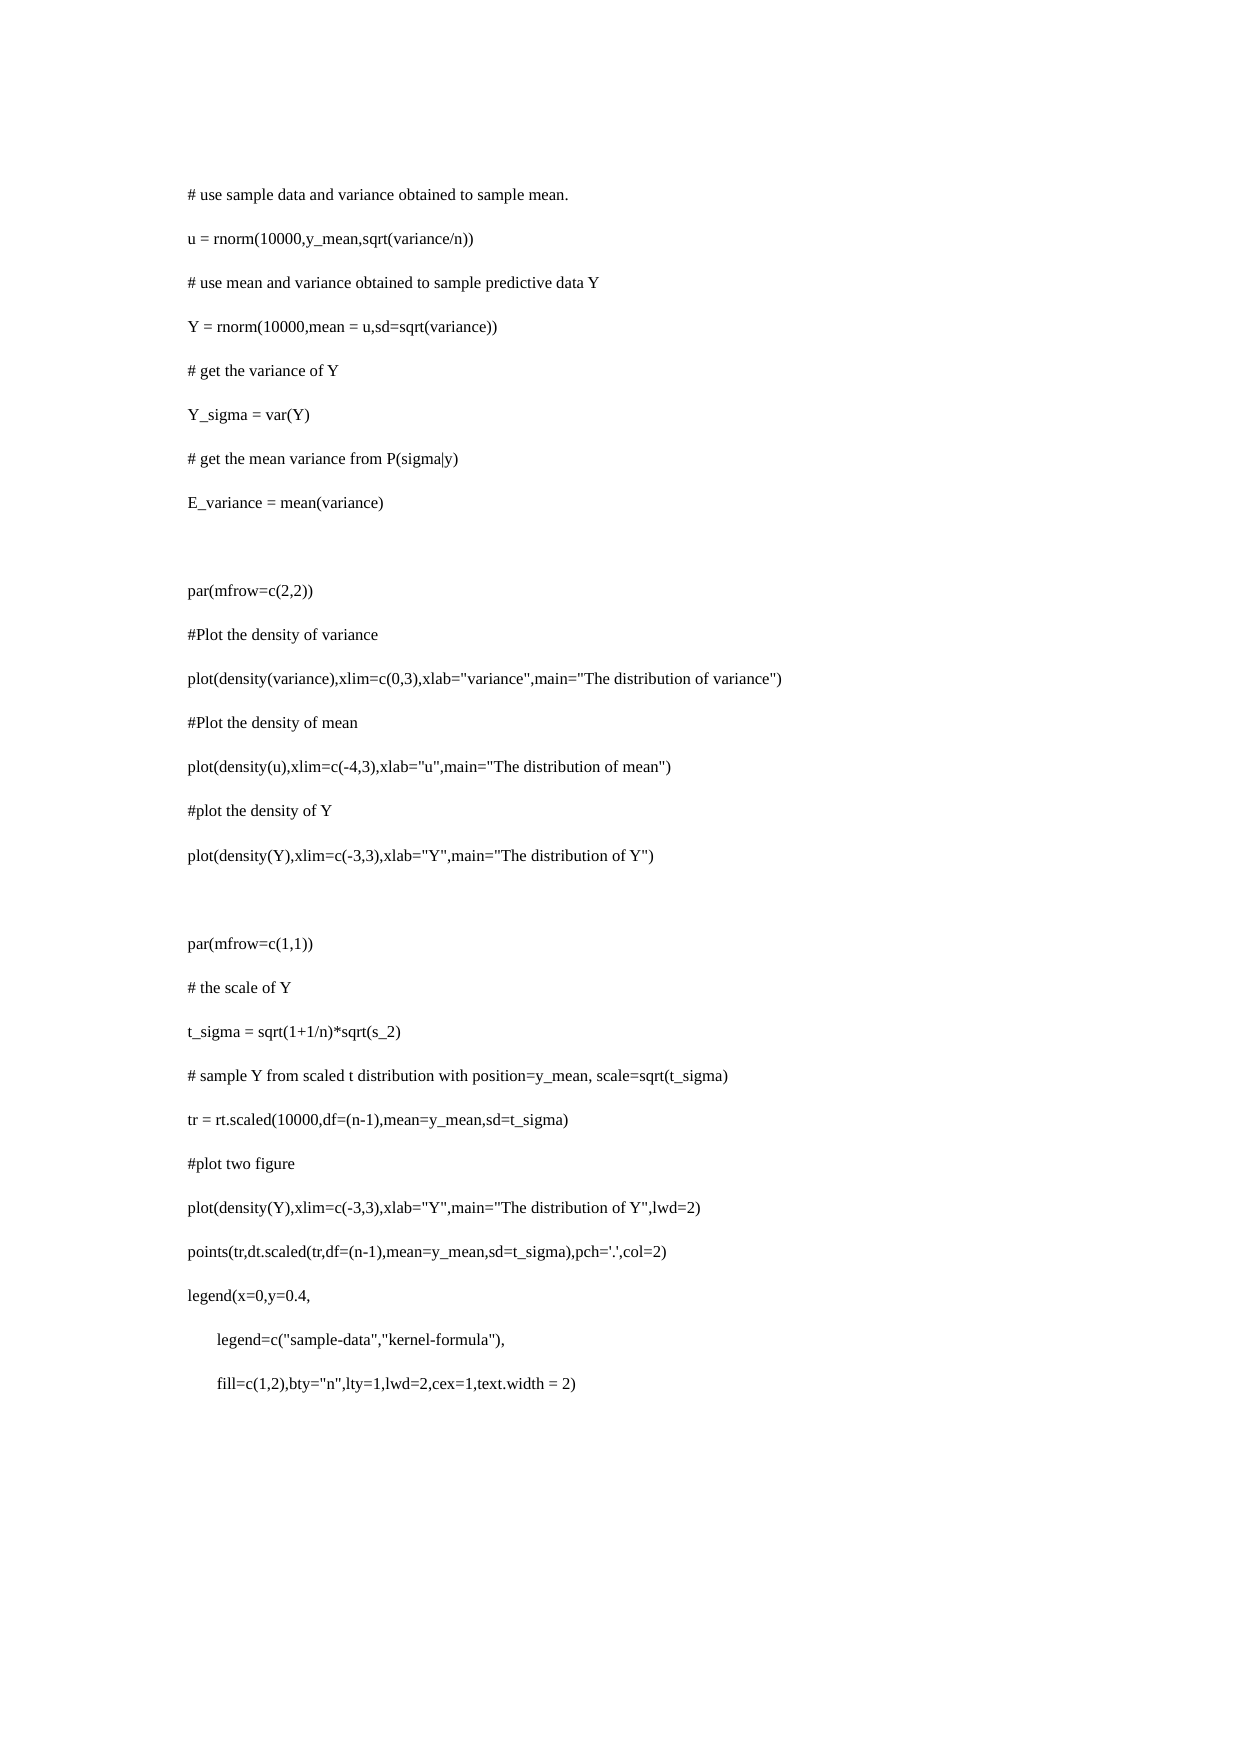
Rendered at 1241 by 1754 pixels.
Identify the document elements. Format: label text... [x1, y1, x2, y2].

text #plot two figure [187, 1141, 1053, 1185]
text fill=c(1,2),bty="n",lty=1,lwd=2,cex=1,text.width = 2) [187, 1362, 1053, 1406]
text plot(density(variance),xlim=c(0,3),xlab="variance",main="The distribution of variance") [187, 657, 1053, 701]
text plot(density(u),xlim=c(-4,3),xlab="u",main="The distribution of mean") [187, 745, 1053, 789]
text Y_sigma = var(Y) [187, 392, 1053, 436]
text plot(density(Y),xlim=c(-3,3),xlab="Y",main="The distribution of Y") [187, 833, 1053, 877]
text # the scale of Y [187, 965, 1053, 1009]
text par(mfrow=c(2,2)) [187, 568, 1053, 613]
text par(mfrow=c(1,1)) [187, 921, 1053, 965]
text # sample Y from scaled t distribution with position=y_mean, scale=sqrt(t_sigma) [187, 1053, 1053, 1097]
text E_variance = mean(variance) [187, 480, 1053, 524]
text # use mean and variance obtained to sample predictive data Y [187, 260, 1053, 304]
text legend(x=0,y=0.4, [187, 1273, 1053, 1318]
text tr = rt.scaled(10000,df=(n-1),mean=y_mean,sd=t_sigma) [187, 1097, 1053, 1141]
text # get the variance of Y [187, 348, 1053, 392]
text #Plot the density of variance [187, 613, 1053, 657]
text #Plot the density of mean [187, 701, 1053, 745]
text plot(density(Y),xlim=c(-3,3),xlab="Y",main="The distribution of Y",lwd=2) [187, 1185, 1053, 1229]
text Y = rnorm(10000,mean = u,sd=sqrt(variance)) [187, 304, 1053, 348]
text # use sample data and variance obtained to sample mean. [187, 172, 1053, 216]
text points(tr,dt.scaled(tr,df=(n-1),mean=y_mean,sd=t_sigma),pch='.',col=2) [187, 1229, 1053, 1273]
text legend=c("sample-data","kernel-formula"), [187, 1318, 1053, 1362]
text # get the mean variance from P(sigma|y) [187, 436, 1053, 480]
text u = rnorm(10000,y_mean,sqrt(variance/n)) [187, 216, 1053, 260]
text #plot the density of Y [187, 789, 1053, 833]
text t_sigma = sqrt(1+1/n)*sqrt(s_2) [187, 1009, 1053, 1053]
